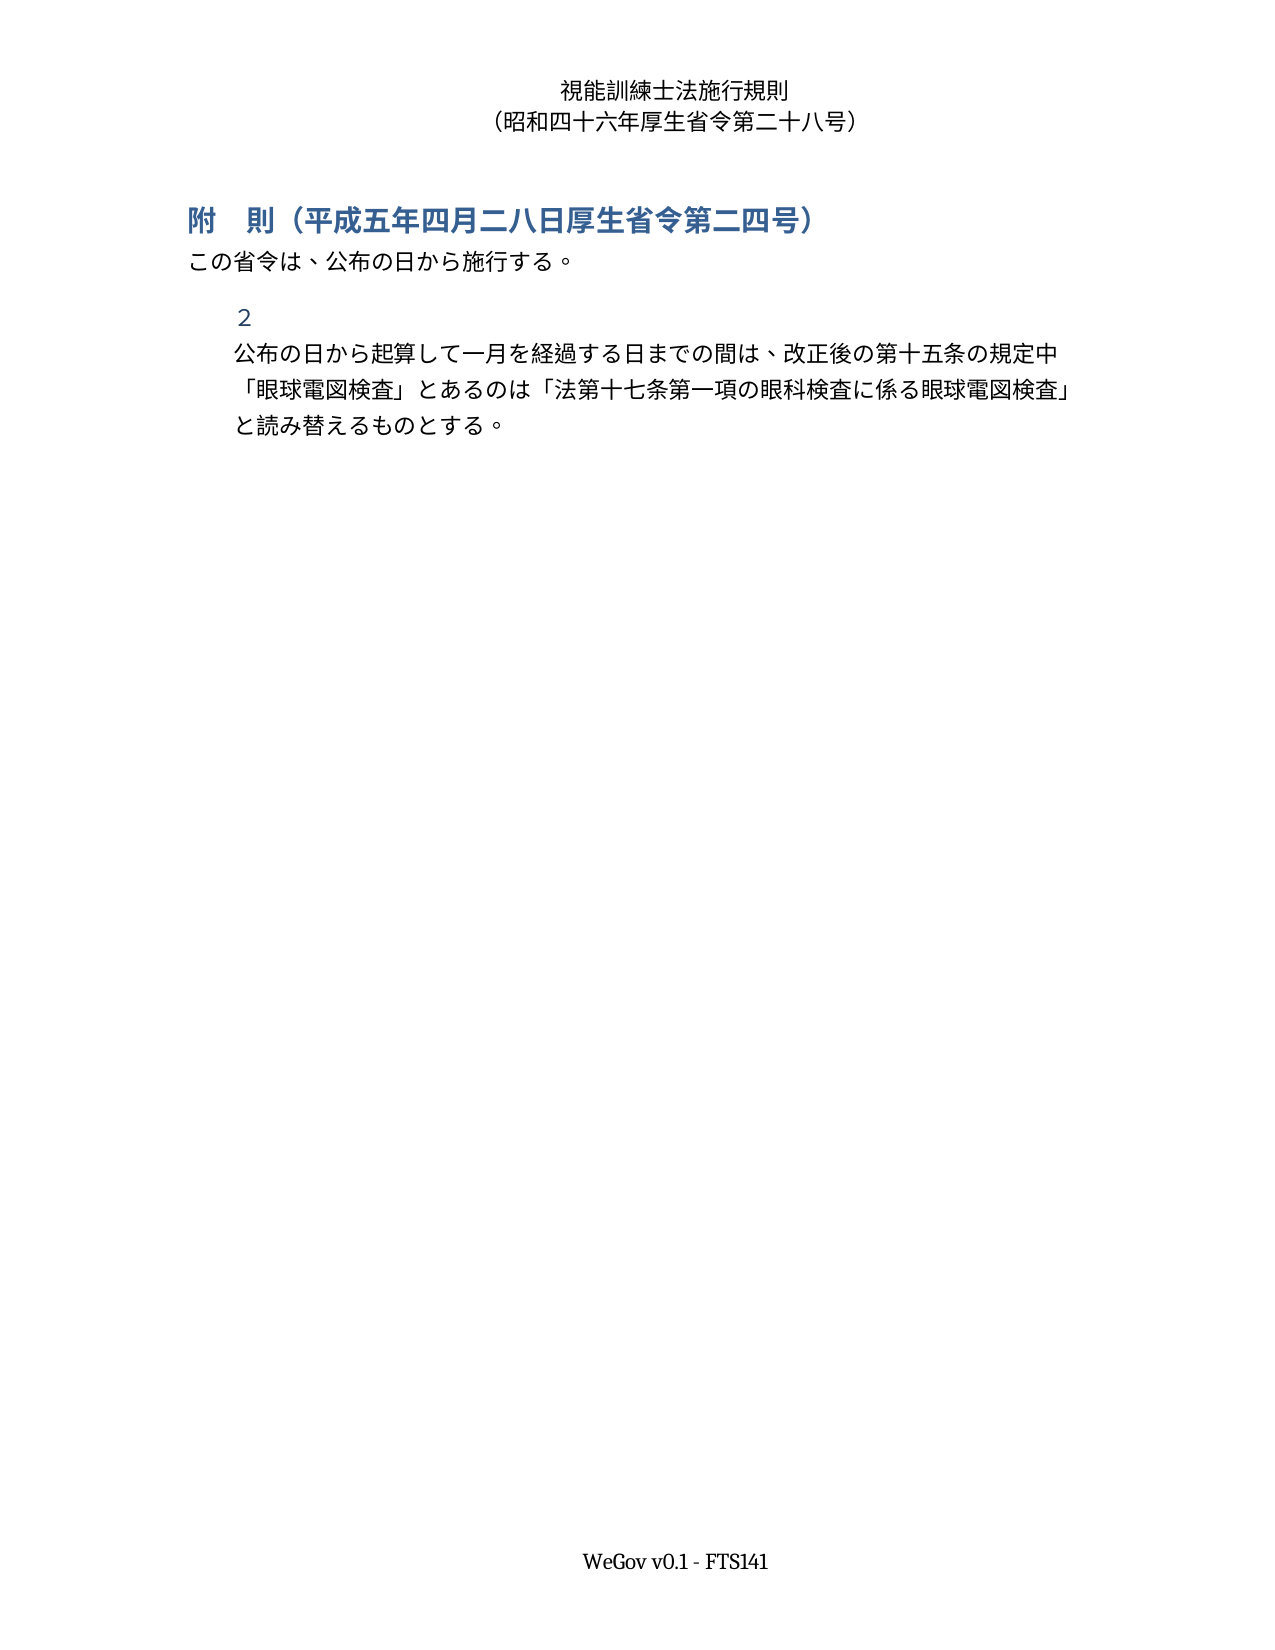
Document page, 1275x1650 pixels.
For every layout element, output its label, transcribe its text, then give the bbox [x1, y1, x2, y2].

subtitle ２ [233, 302, 1087, 334]
text 公布の日から起算して一月を経過する日までの間は、改正後の第十五条の規定中「眼球電図検査」とあるのは「法第十七条第一項の眼科検査に係る眼球電図検査」と読み替えるものとする。 [233, 338, 1087, 441]
text この省令は、公布の日から施行する。 [187, 246, 1087, 277]
subtitle 附 則（平成五年四月二八日厚生省令第二四号） [187, 200, 1087, 240]
